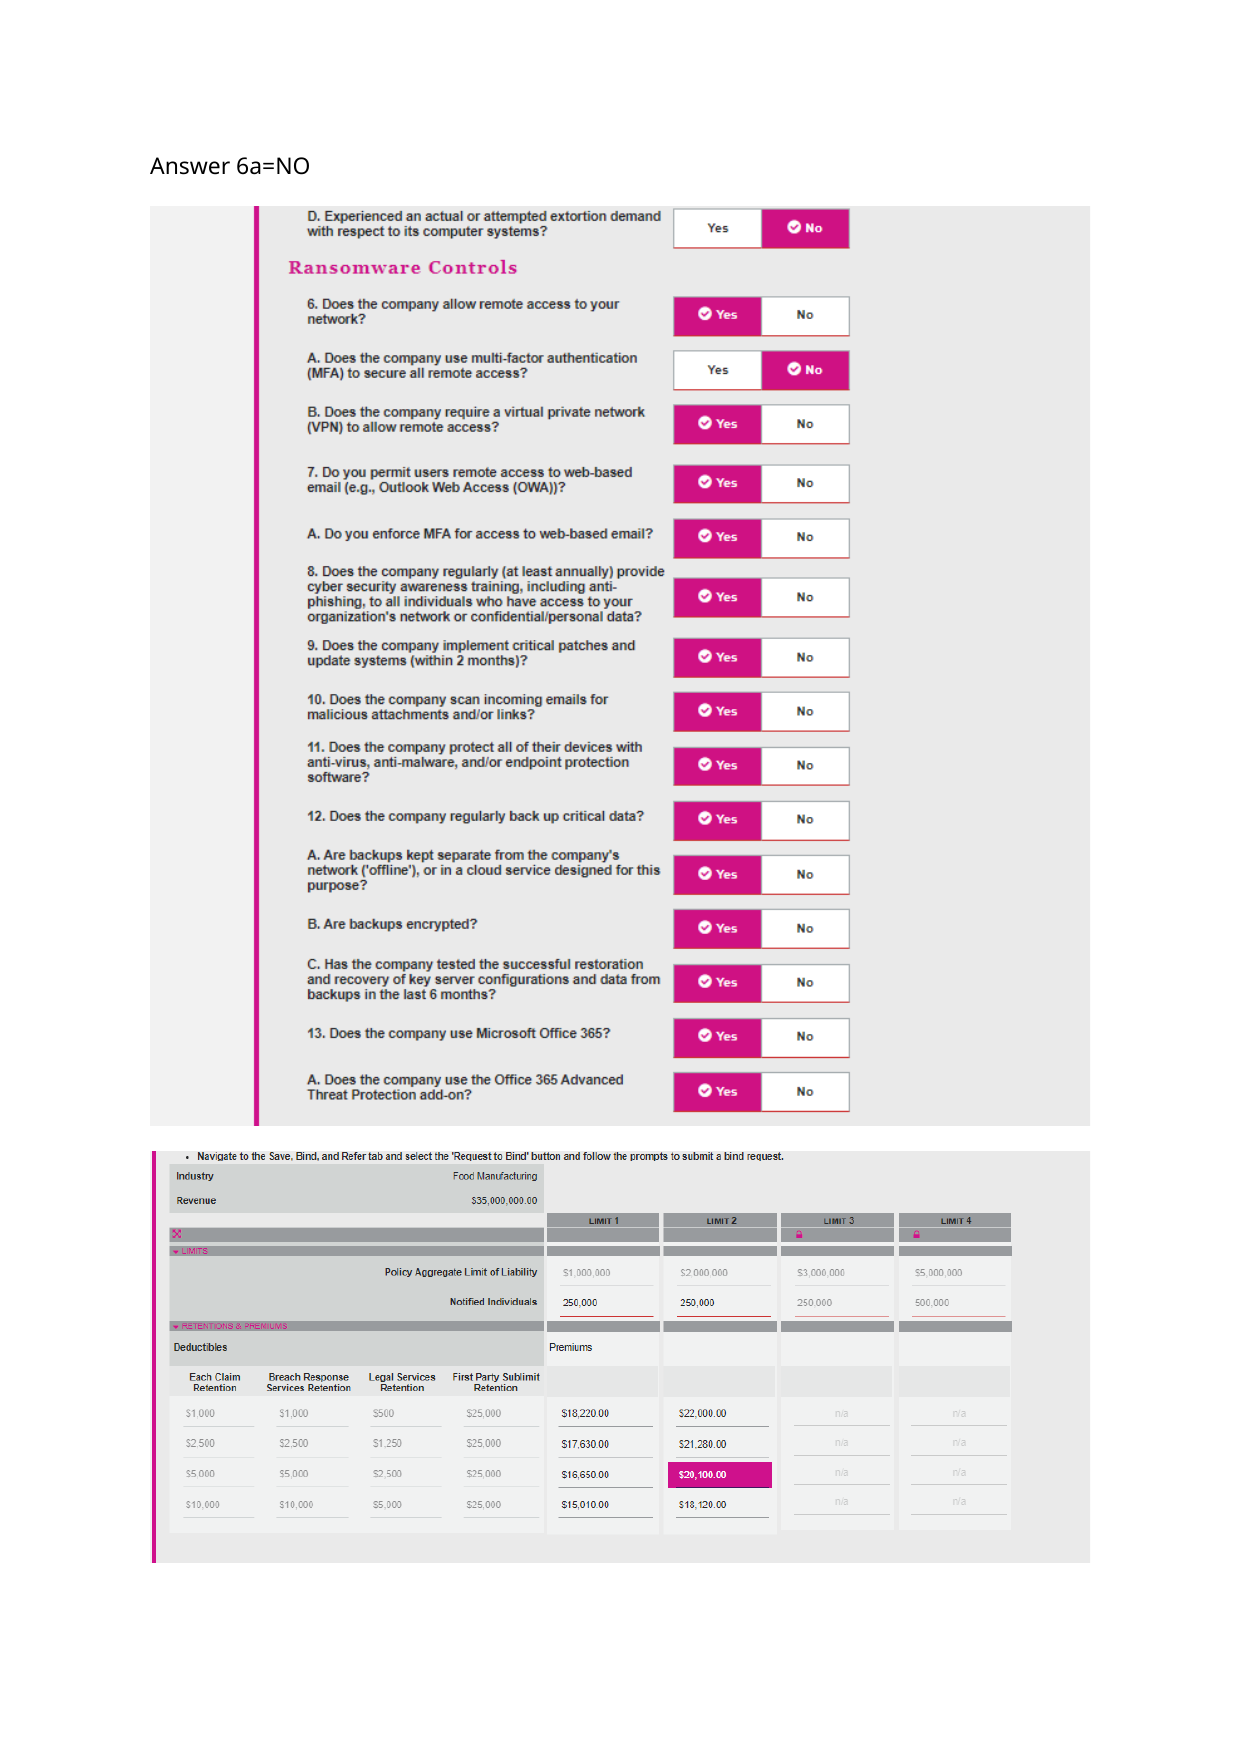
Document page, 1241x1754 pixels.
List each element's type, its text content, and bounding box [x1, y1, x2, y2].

text Answer 6a=NO [150, 150, 1090, 181]
picture [150, 1151, 1091, 1563]
picture [150, 206, 1091, 1126]
